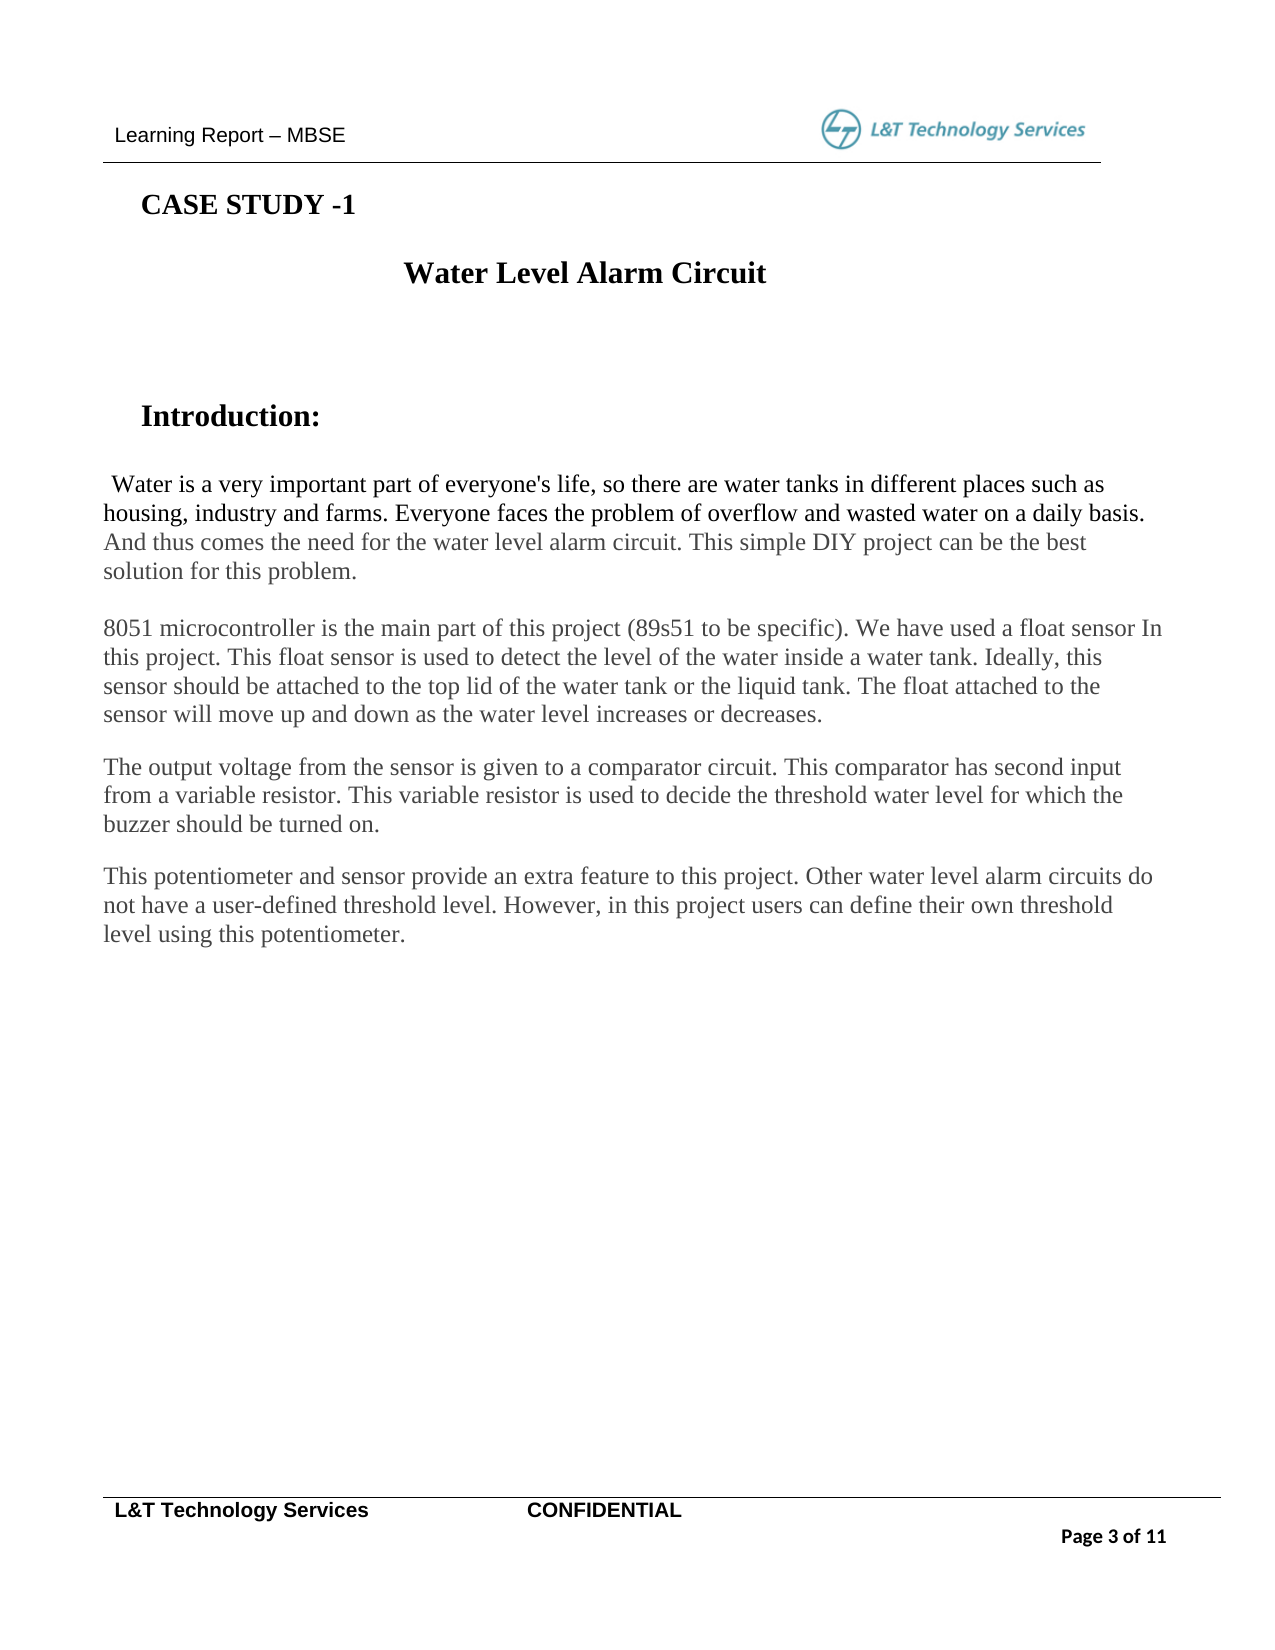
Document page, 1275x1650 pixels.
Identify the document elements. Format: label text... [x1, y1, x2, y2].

text And thus comes the need for the water level alarm circuit. This simple DIY project can be the best solution for this problem. [357, 527, 1162, 584]
text Introduction: [103, 398, 1162, 433]
text 8051 microcontroller is the main part of this project (89s51 to be specific). We have used a float sensor In this project. This float sensor is used to detect the level of the water inside a water tank. Ideally, this sensor should be attached to the top lid of the water tank or the liquid tank. The float attached to the sensor will move up and down as the water level increases or decreases. [103, 613, 1162, 728]
text Water is a very important part of everyone's life, so there are water tanks in different places such as housing, industry and farms. Everyone faces the problem of overflow and wasted water on a daily basis. [103, 469, 1162, 527]
text This potentiometer and sensor provide an extra feature to this project. Other water level alarm circuits do not have a user-defined threshold level. However, in this project users can define their own threshold level using this potentiometer. [103, 861, 1162, 948]
text CASE STUDY -1 [103, 187, 1162, 220]
text Water Level Alarm Circuit [103, 254, 1162, 290]
text The output voltage from the sensor is given to a comparator circuit. This comparator has second input from a variable resistor. This variable resistor is used to decide the threshold water level for which the buzzer should be turned on. [103, 752, 1162, 838]
